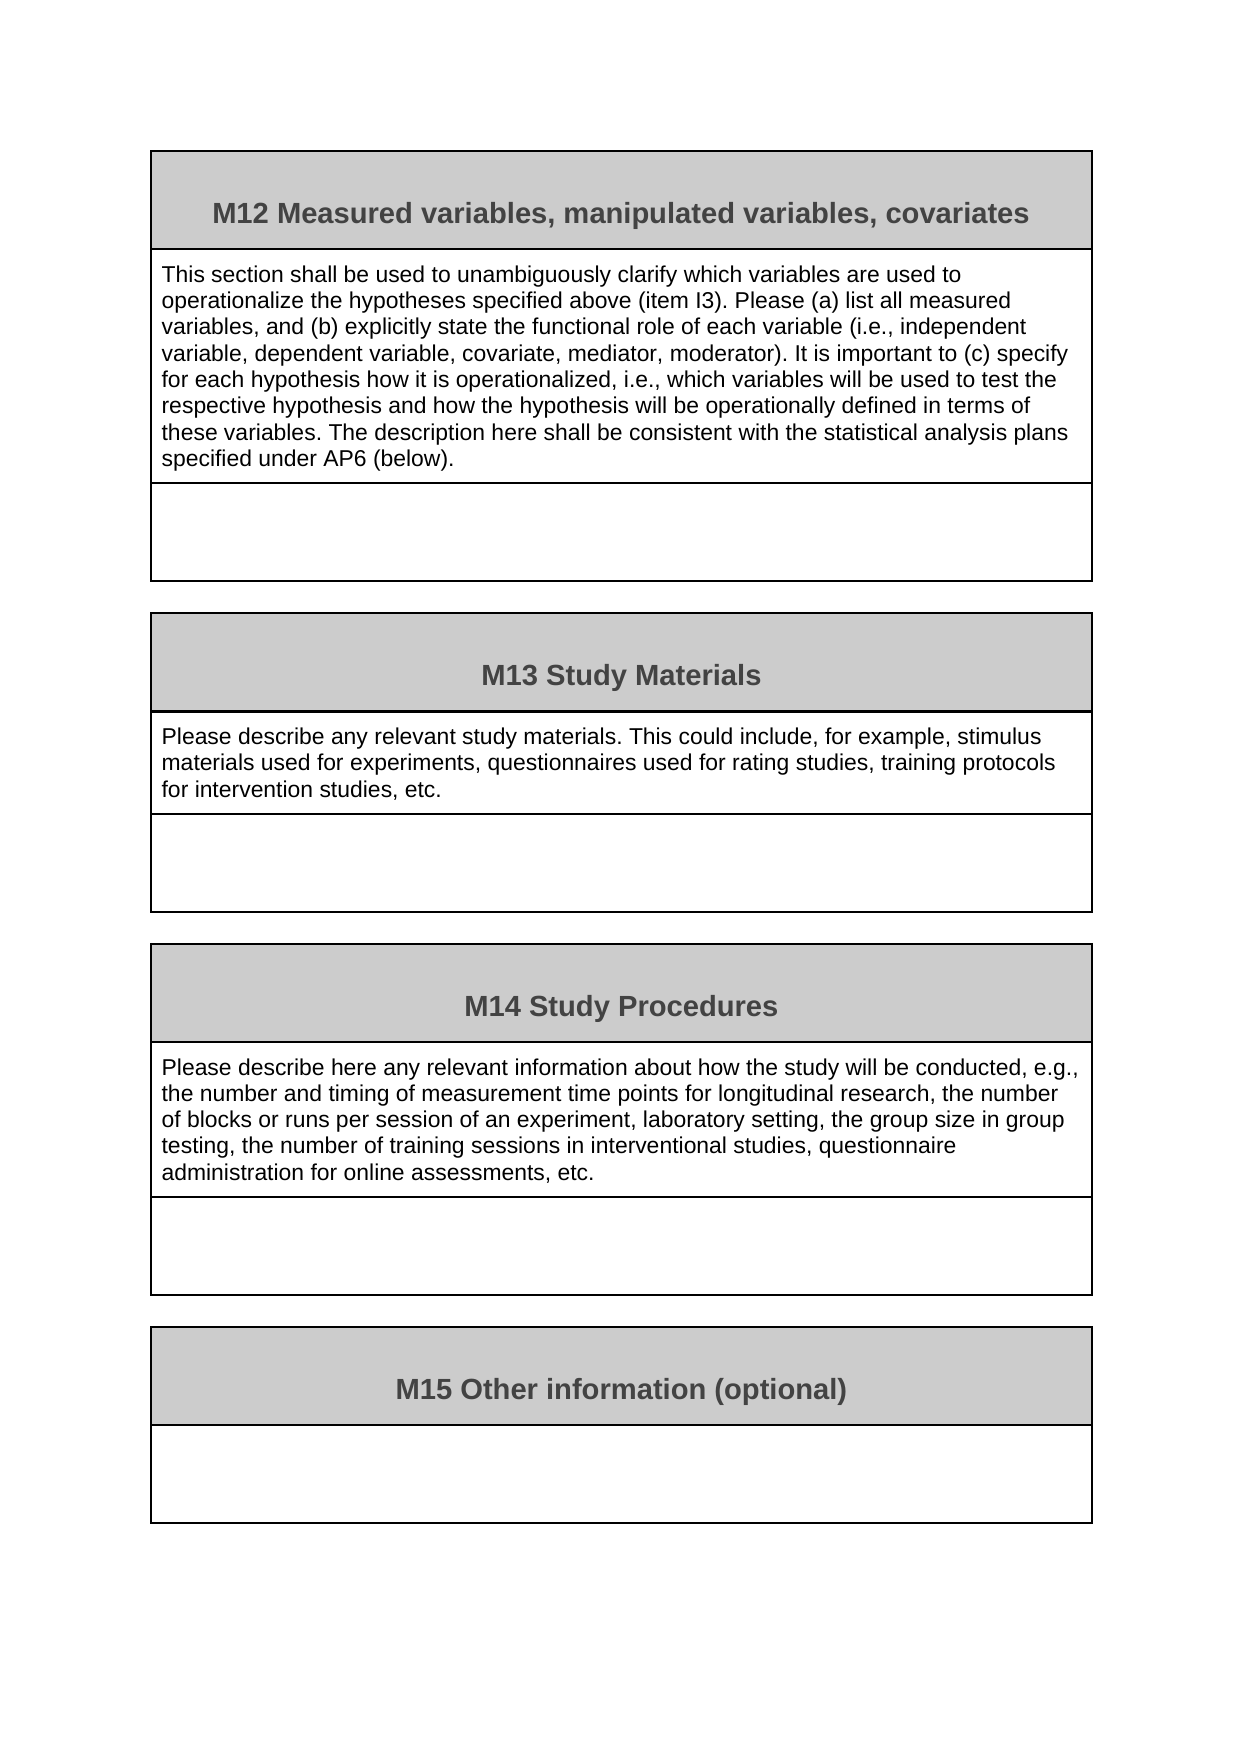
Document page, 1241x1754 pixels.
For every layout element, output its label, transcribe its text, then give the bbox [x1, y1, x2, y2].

table_cell [152, 1198, 1091, 1294]
table_cell This section shall be used to unambiguously clarify which variables are used to operationalize the hypotheses specified above (item I3). Please (a) list all measured variables, and (b) explicitly state the functional role of each variable (i.e., independent variable, dependent variable, covariate, mediator, moderator). It is important to (c) specify for each hypothesis how it is operationalized, i.e., which variables will be used to test the respective hypothesis and how the hypothesis will be operationally defined in terms of these variables. The description here shall be consistent with the statistical analysis plans specified under AP6 (below). [152, 250, 1091, 482]
table_header M12 Measured variables, manipulated variables, covariates [152, 152, 1091, 248]
table_cell [152, 484, 1091, 580]
table_header M15 Other information (optional) [152, 1328, 1091, 1424]
table_cell [152, 1426, 1091, 1522]
table_cell Please describe any relevant study materials. This could include, for example, stimulus materials used for experiments, questionnaires used for rating studies, training protocols for intervention studies, etc. [152, 713, 1091, 812]
table_header M13 Study Materials [152, 614, 1091, 710]
table_cell Please describe here any relevant information about how the study will be conducted, e.g., the number and timing of measurement time points for longitudinal research, the number of blocks or runs per session of an experiment, laboratory setting, the group size in group testing, the number of training sessions in interventional studies, questionnaire administration for online assessments, etc. [152, 1043, 1091, 1196]
table_cell [152, 815, 1091, 911]
table_header M14 Study Procedures [152, 945, 1091, 1041]
